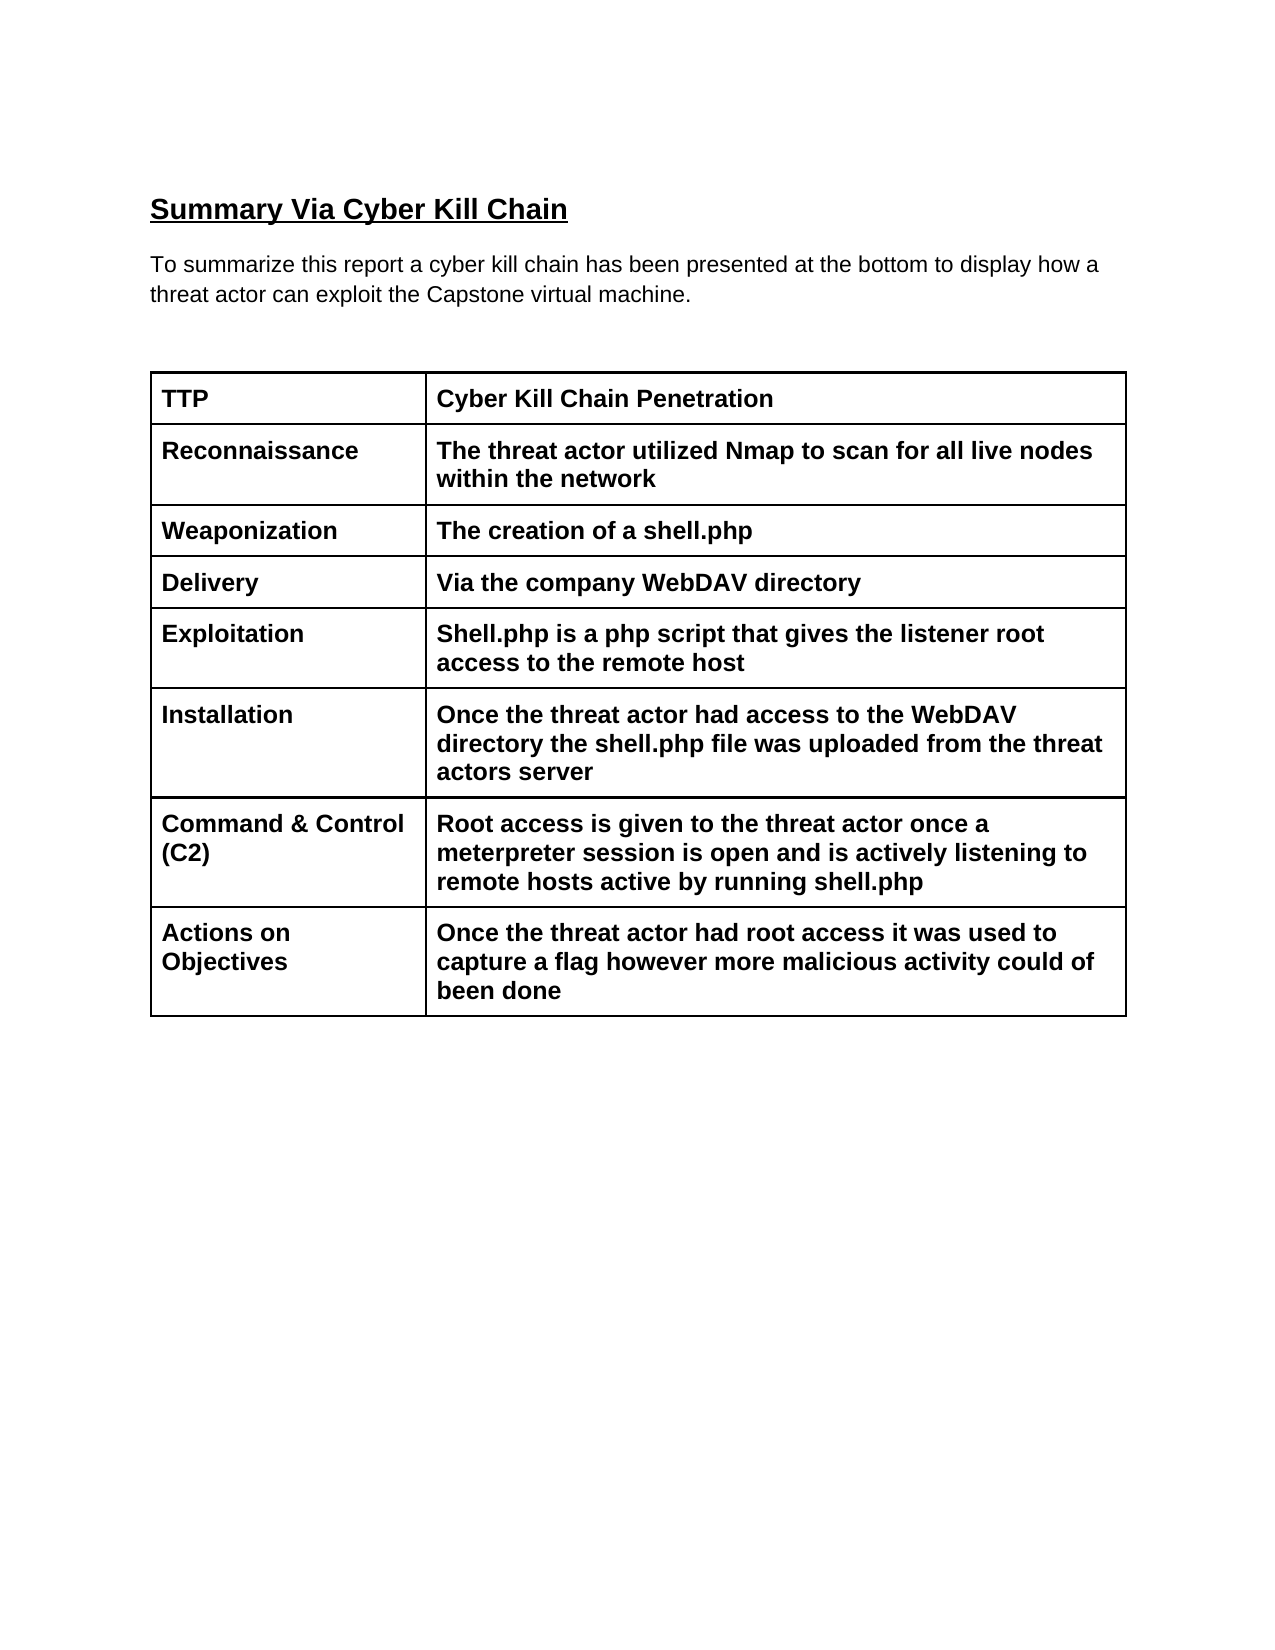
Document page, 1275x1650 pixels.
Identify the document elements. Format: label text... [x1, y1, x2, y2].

table_header Cyber Kill Chain Penetration [427, 374, 1125, 423]
table_cell The creation of a shell.php [427, 506, 1125, 555]
table_header TTP [152, 374, 425, 423]
table_cell Once the threat actor had access to the WebDAV directory the shell.php file was uploaded from the threat actors server [427, 689, 1125, 796]
table_cell Root access is given to the threat actor once a meterpreter session is open and is actively listening to remote hosts active by running shell.php [427, 799, 1125, 906]
table_cell Delivery [152, 557, 425, 607]
table_cell Actions on Objectives [152, 908, 425, 1015]
table_cell Installation [152, 689, 425, 796]
table_cell Exploitation [152, 609, 425, 687]
table_cell Once the threat actor had root access it was used to capture a flag however more malicious activity could of been done [427, 908, 1125, 1015]
text To summarize this report a cyber kill chain has been presented at the bottom to display how a threat actor can exploit the Capstone virtual machine. [150, 251, 1125, 307]
table_cell Via the company WebDAV directory [427, 557, 1125, 607]
table_cell Shell.php is a php script that gives the listener root access to the remote host [427, 609, 1125, 687]
subtitle Summary Via Cyber Kill Chain [150, 192, 1125, 226]
table_cell Command & Control (C2) [152, 799, 425, 906]
table_cell The threat actor utilized Nmap to scan for all live nodes within the network [427, 425, 1125, 503]
table_cell Weaponization [152, 506, 425, 555]
table_cell Reconnaissance [152, 425, 425, 503]
